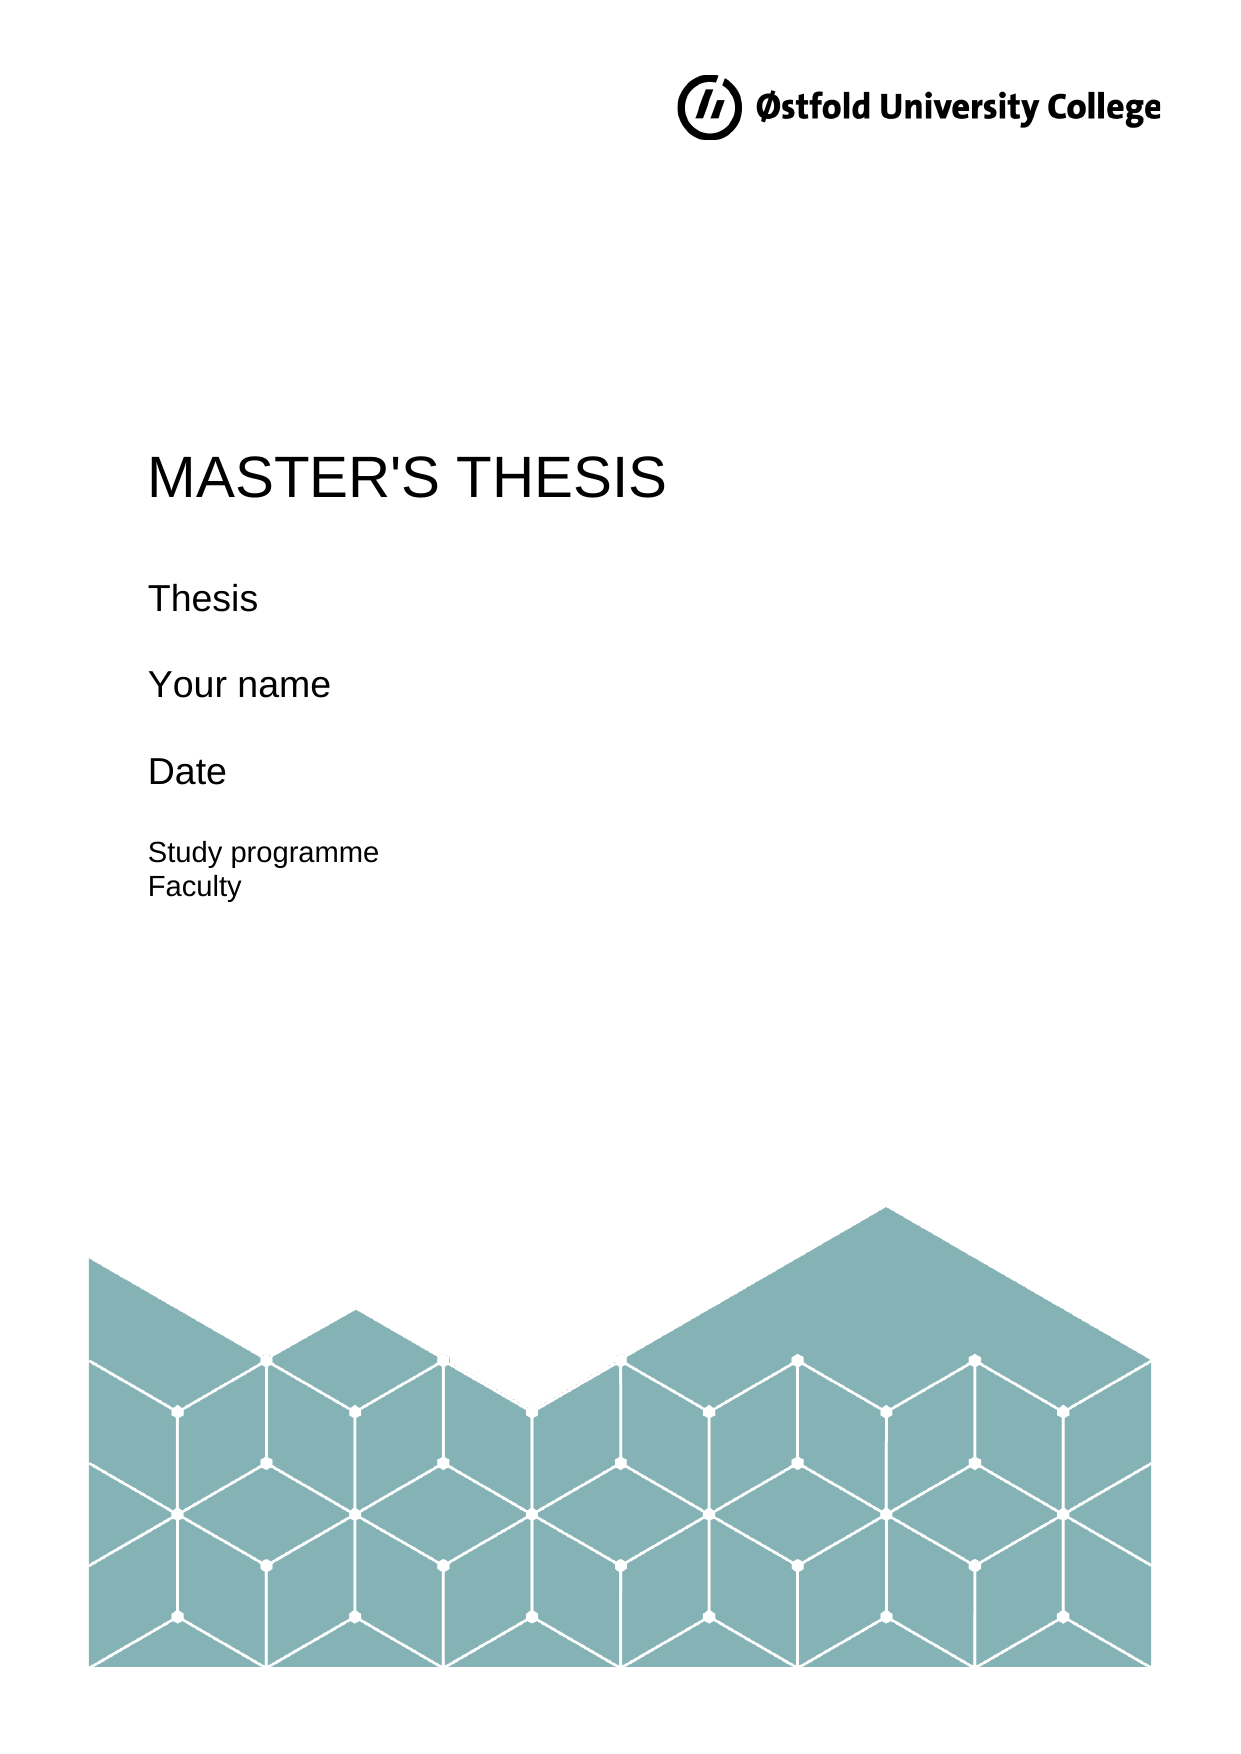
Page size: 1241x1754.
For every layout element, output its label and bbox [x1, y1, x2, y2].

picture [88, 1077, 1152, 1667]
picture [677, 75, 1160, 140]
